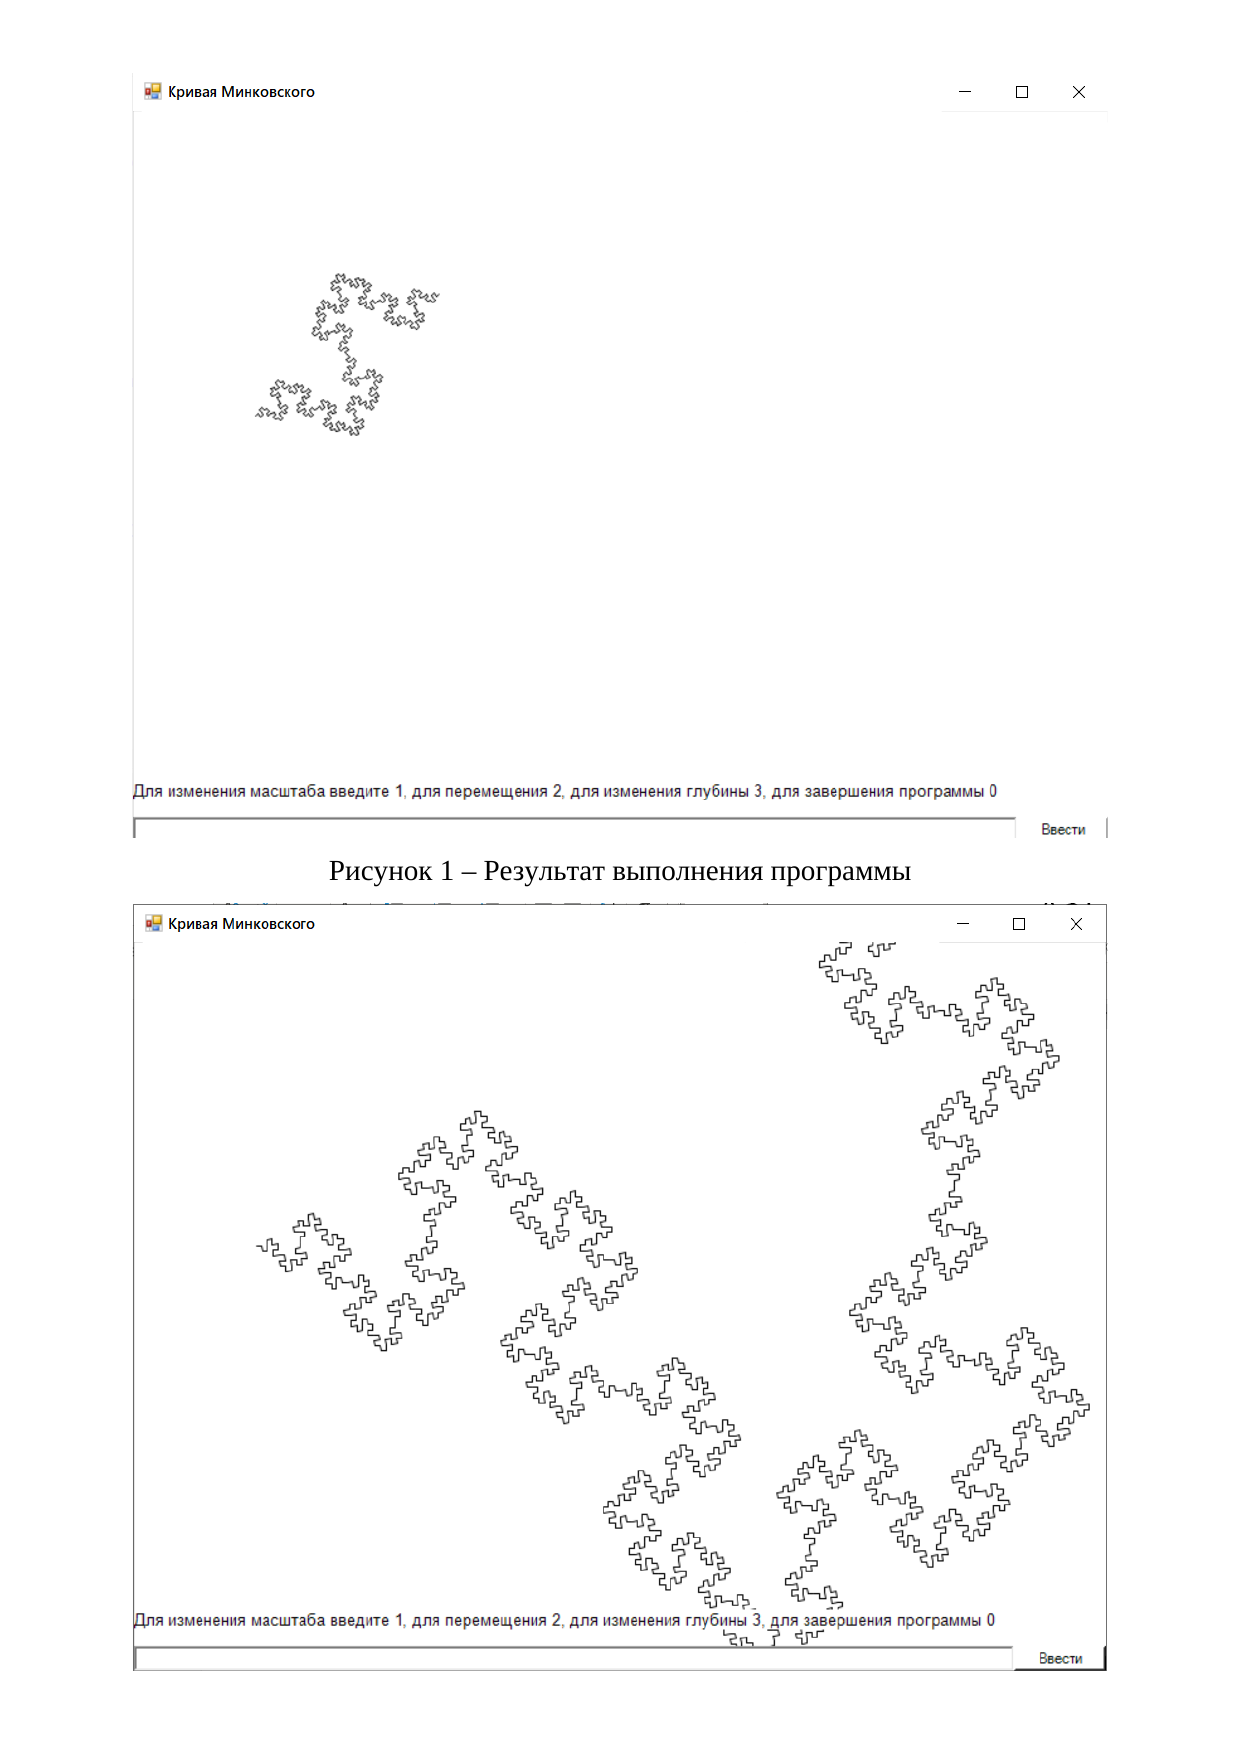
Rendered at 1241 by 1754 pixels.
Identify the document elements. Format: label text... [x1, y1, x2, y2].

picture [132, 73, 1108, 838]
text Рисунок 1 – Результат выполнения программы [0, 853, 1240, 887]
picture [132, 903, 1108, 1671]
